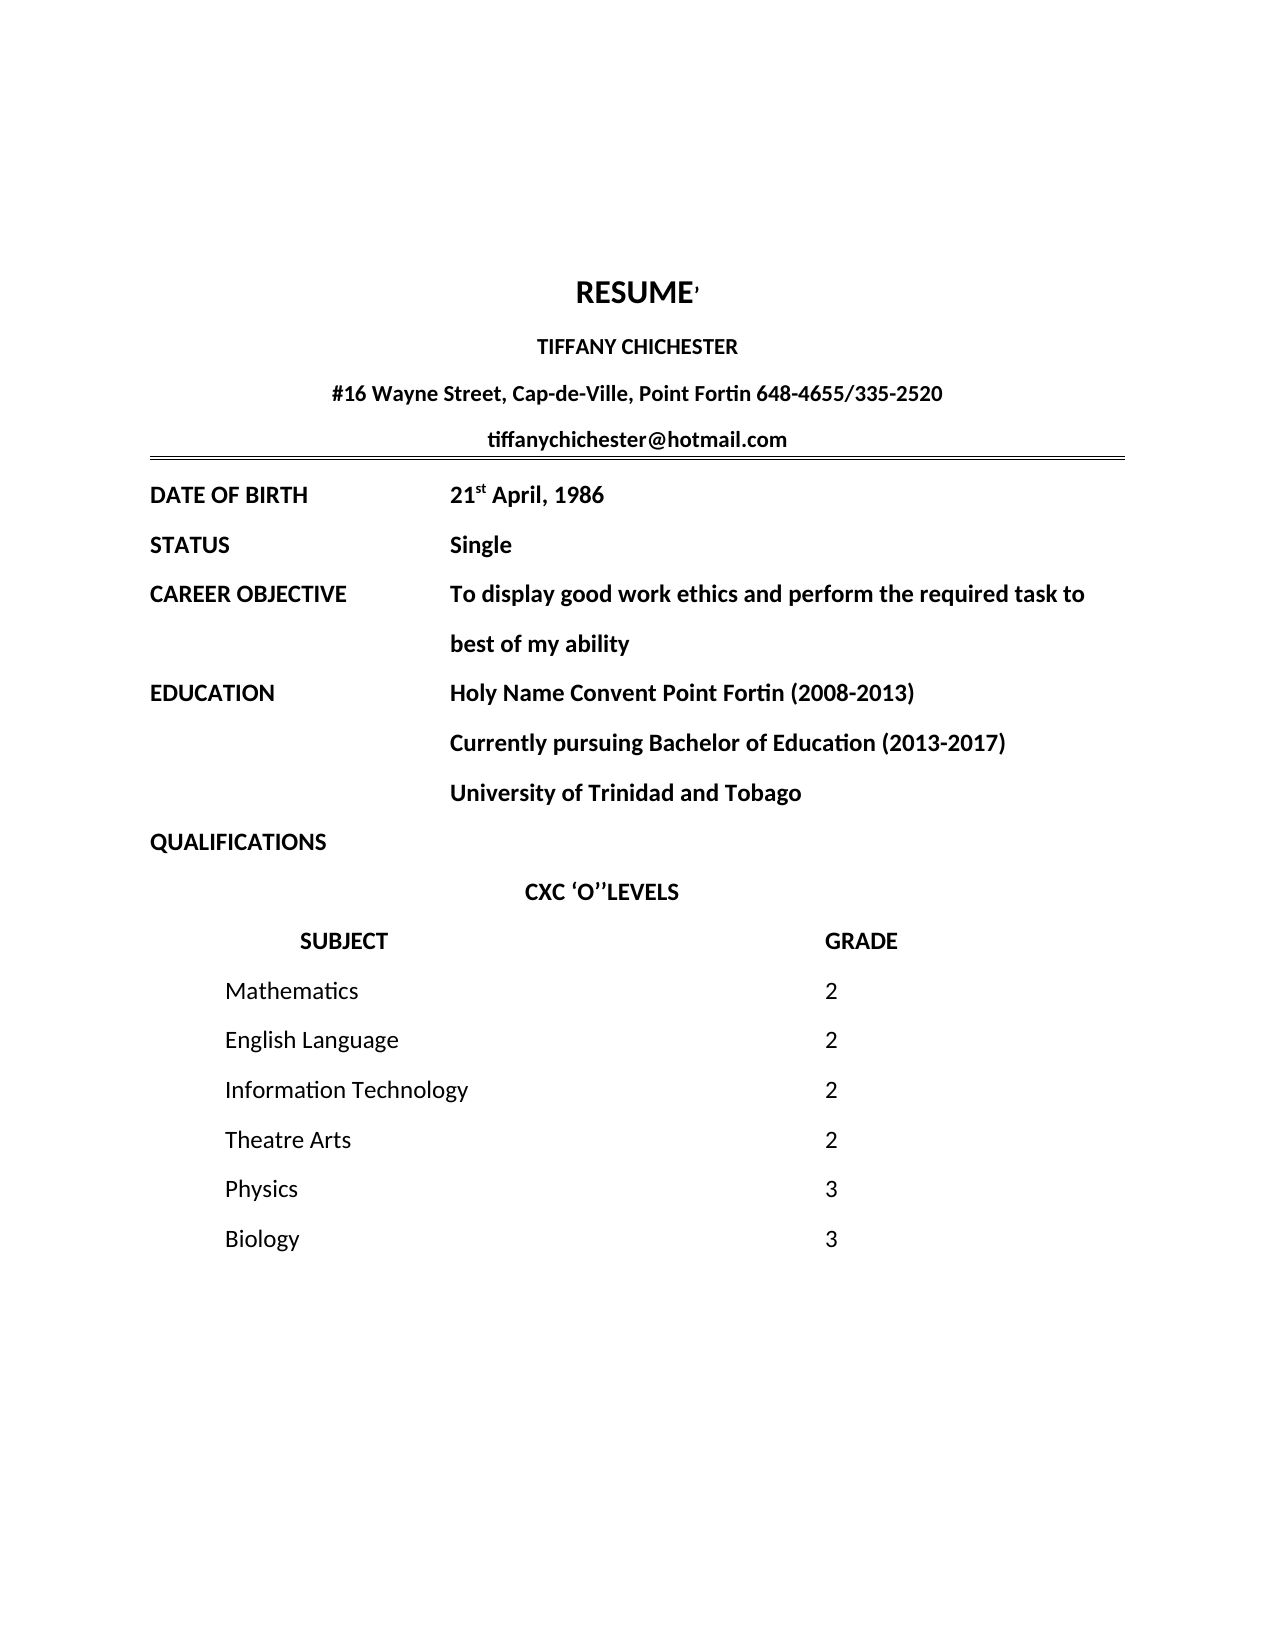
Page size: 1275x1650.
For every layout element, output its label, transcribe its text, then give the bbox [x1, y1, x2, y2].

text QUALIFICATIONS [150, 826, 1125, 857]
text #16 Wayne Street, Cap-de-Ville, Point Fortin 648-4655/335-2520 [150, 379, 1125, 407]
text EDUCATION Holy Name Convent Point Fortin (2008-2013) [150, 678, 1125, 708]
text SUBJECT GRADE [150, 926, 1125, 956]
text English Language 2 [150, 1025, 1125, 1055]
text Physics 3 [150, 1173, 1125, 1204]
text Theatre Arts 2 [150, 1124, 1125, 1154]
text Mathematics 2 [150, 975, 1125, 1006]
text CXC ‘O’’LEVELS [450, 876, 1125, 906]
text Biology 3 [150, 1223, 1125, 1253]
text University of Trinidad and Tobago [150, 777, 1125, 807]
text tiffanychichester@hotmail.com [150, 426, 1125, 456]
text best of my ability [150, 628, 1125, 658]
text DATE OF BIRTH 21st April, 1986 [150, 479, 1125, 510]
text CAREER OBJECTIVE To display good work ethics and perform the required task to [150, 578, 1125, 609]
text Currently pursuing Bachelor of Education (2013-2017) [150, 727, 1125, 758]
text RESUME’ [150, 271, 1125, 312]
text Information Technology 2 [150, 1074, 1125, 1105]
text TIFFANY CHICHESTER [150, 332, 1125, 360]
text STATUS Single [150, 529, 1125, 559]
